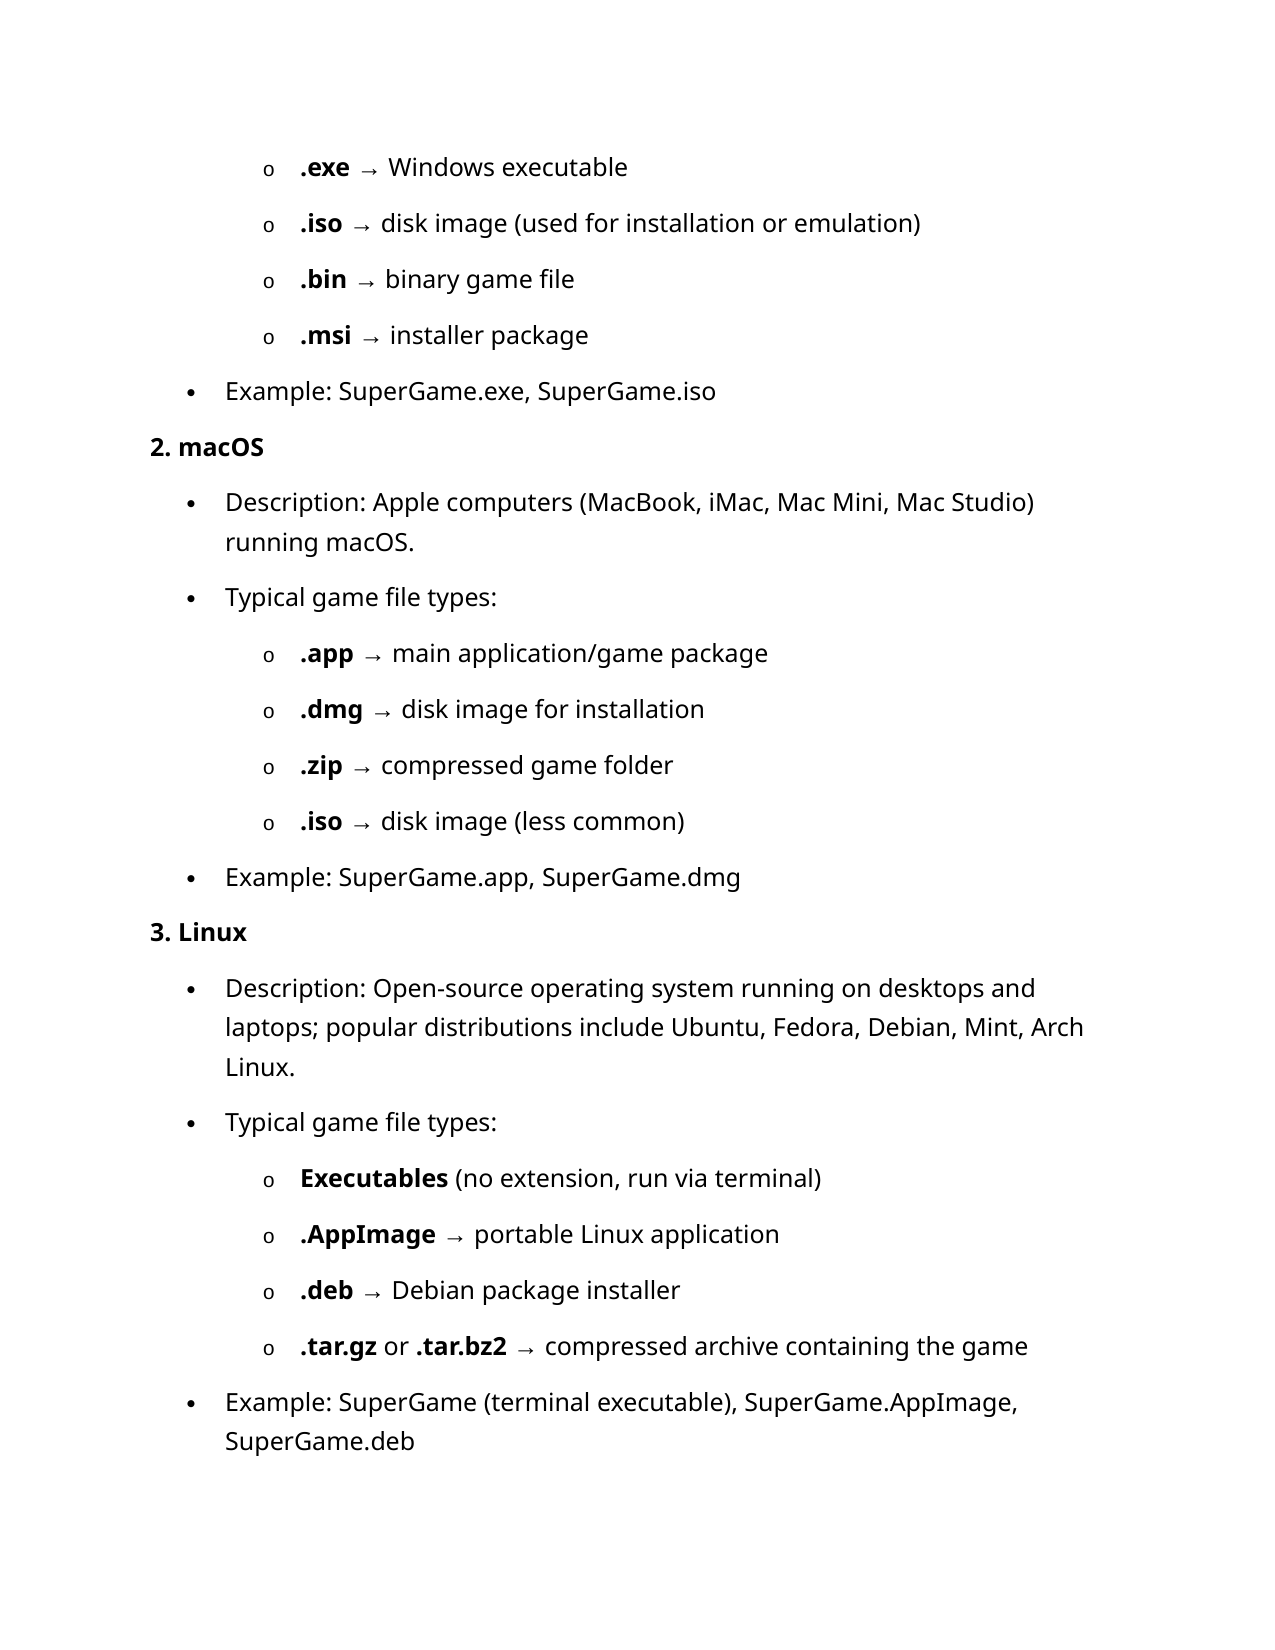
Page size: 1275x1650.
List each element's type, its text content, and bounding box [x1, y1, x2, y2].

list Typical game file types: [187, 580, 1125, 614]
text 2. macOS [150, 429, 1125, 463]
list .msi → installer package [262, 317, 1125, 352]
list .AppImage → portable Linux application [262, 1217, 1125, 1251]
list Example: SuperGame.exe, SuperGame.iso [187, 373, 1125, 407]
list .dmg → disk image for installation [262, 692, 1125, 726]
list Description: Apple computers (MacBook, iMac, Mac Mini, Mac Studio) running macOS. [187, 485, 1125, 558]
list .iso → disk image (less common) [262, 803, 1125, 837]
list .tar.gz or .tar.bz2 → compressed archive containing the game [262, 1328, 1125, 1362]
list Example: SuperGame (terminal executable), SuperGame.AppImage, SuperGame.deb [187, 1384, 1125, 1457]
list Example: SuperGame.app, SuperGame.dmg [187, 859, 1125, 893]
list .exe → Windows executable [262, 150, 1125, 184]
list Description: Open-source operating system running on desktops and laptops; popular distributions include Ubuntu, Fedora, Debian, Mint, Arch Linux. [187, 971, 1125, 1083]
list .iso → disk image (used for installation or emulation) [262, 206, 1125, 240]
text 3. Linux [150, 915, 1125, 949]
list .app → main application/game package [262, 636, 1125, 670]
list Typical game file types: [187, 1105, 1125, 1139]
list .zip → compressed game folder [262, 747, 1125, 782]
list Executables (no extension, run via terminal) [262, 1161, 1125, 1195]
list .deb → Debian package installer [262, 1272, 1125, 1307]
list .bin → binary game file [262, 262, 1125, 296]
